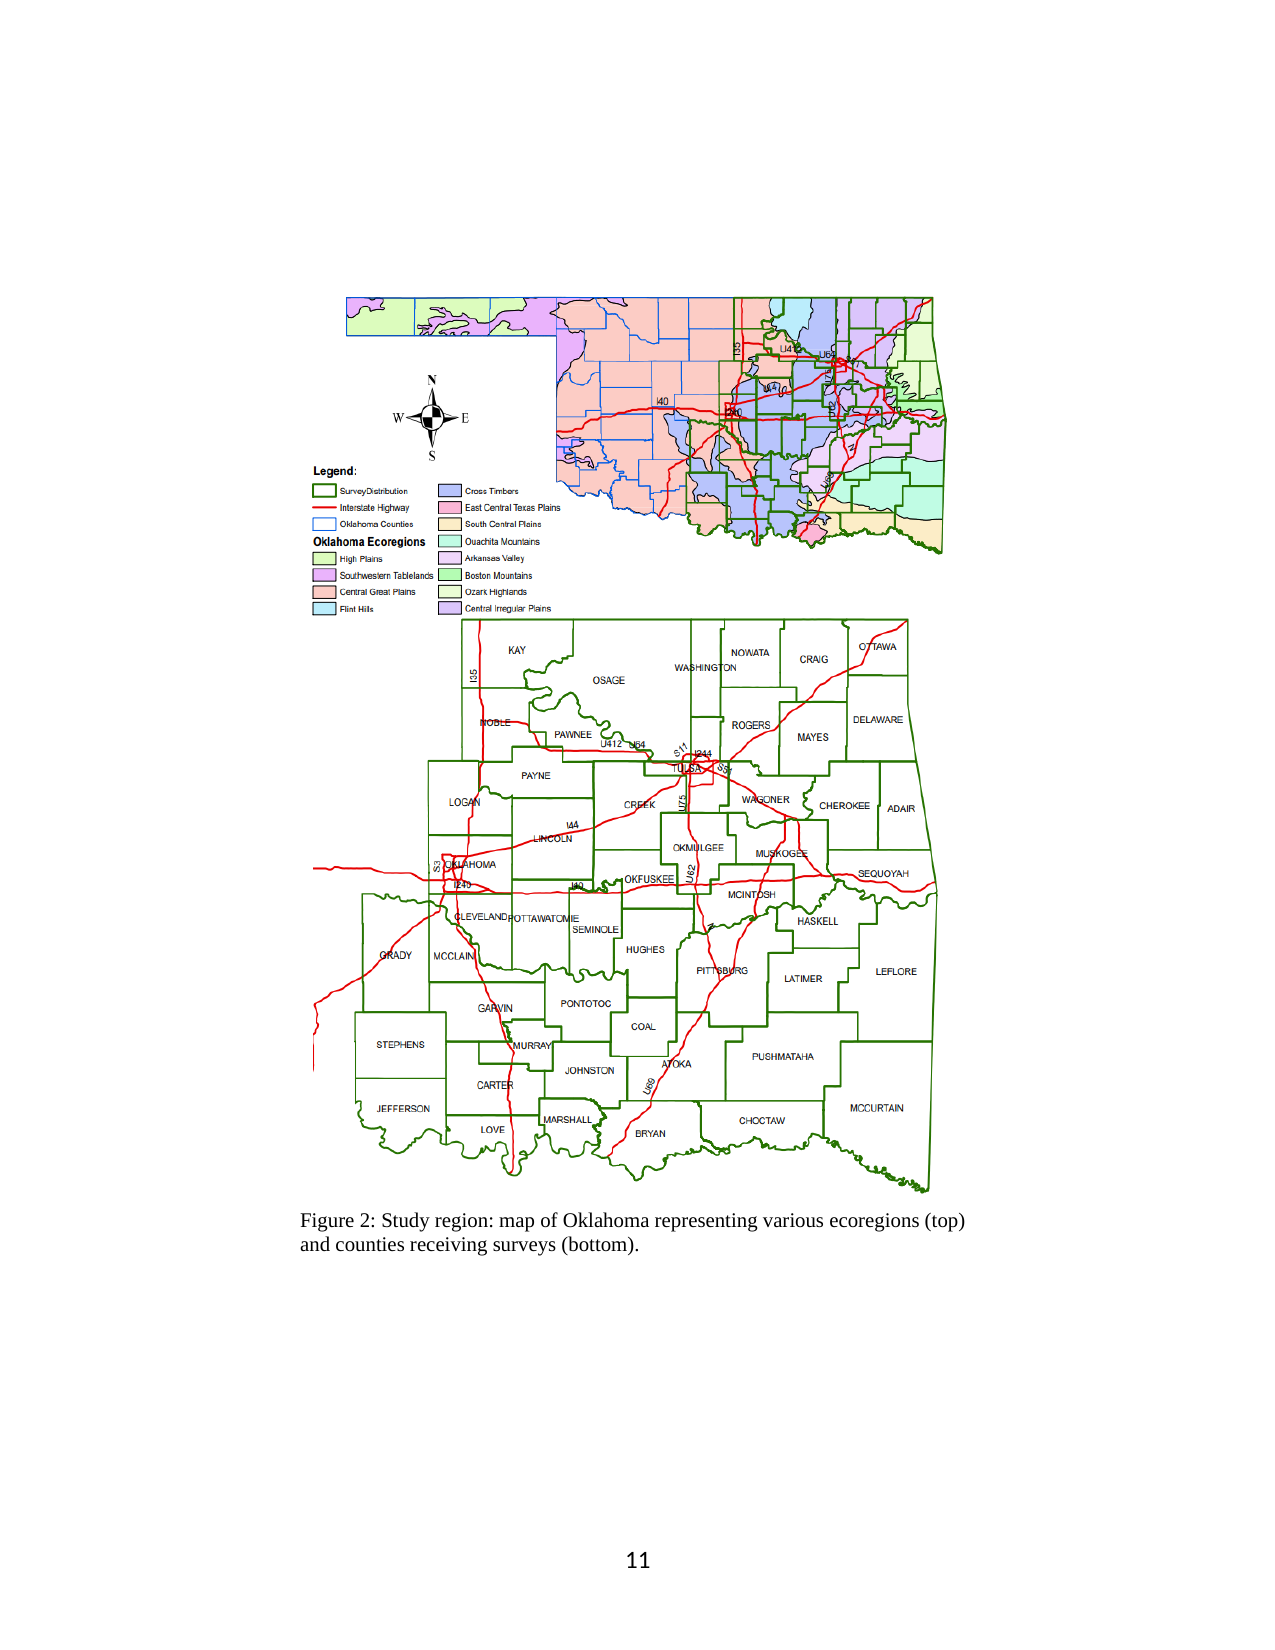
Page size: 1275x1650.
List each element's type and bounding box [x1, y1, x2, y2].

picture [300, 286, 976, 1198]
